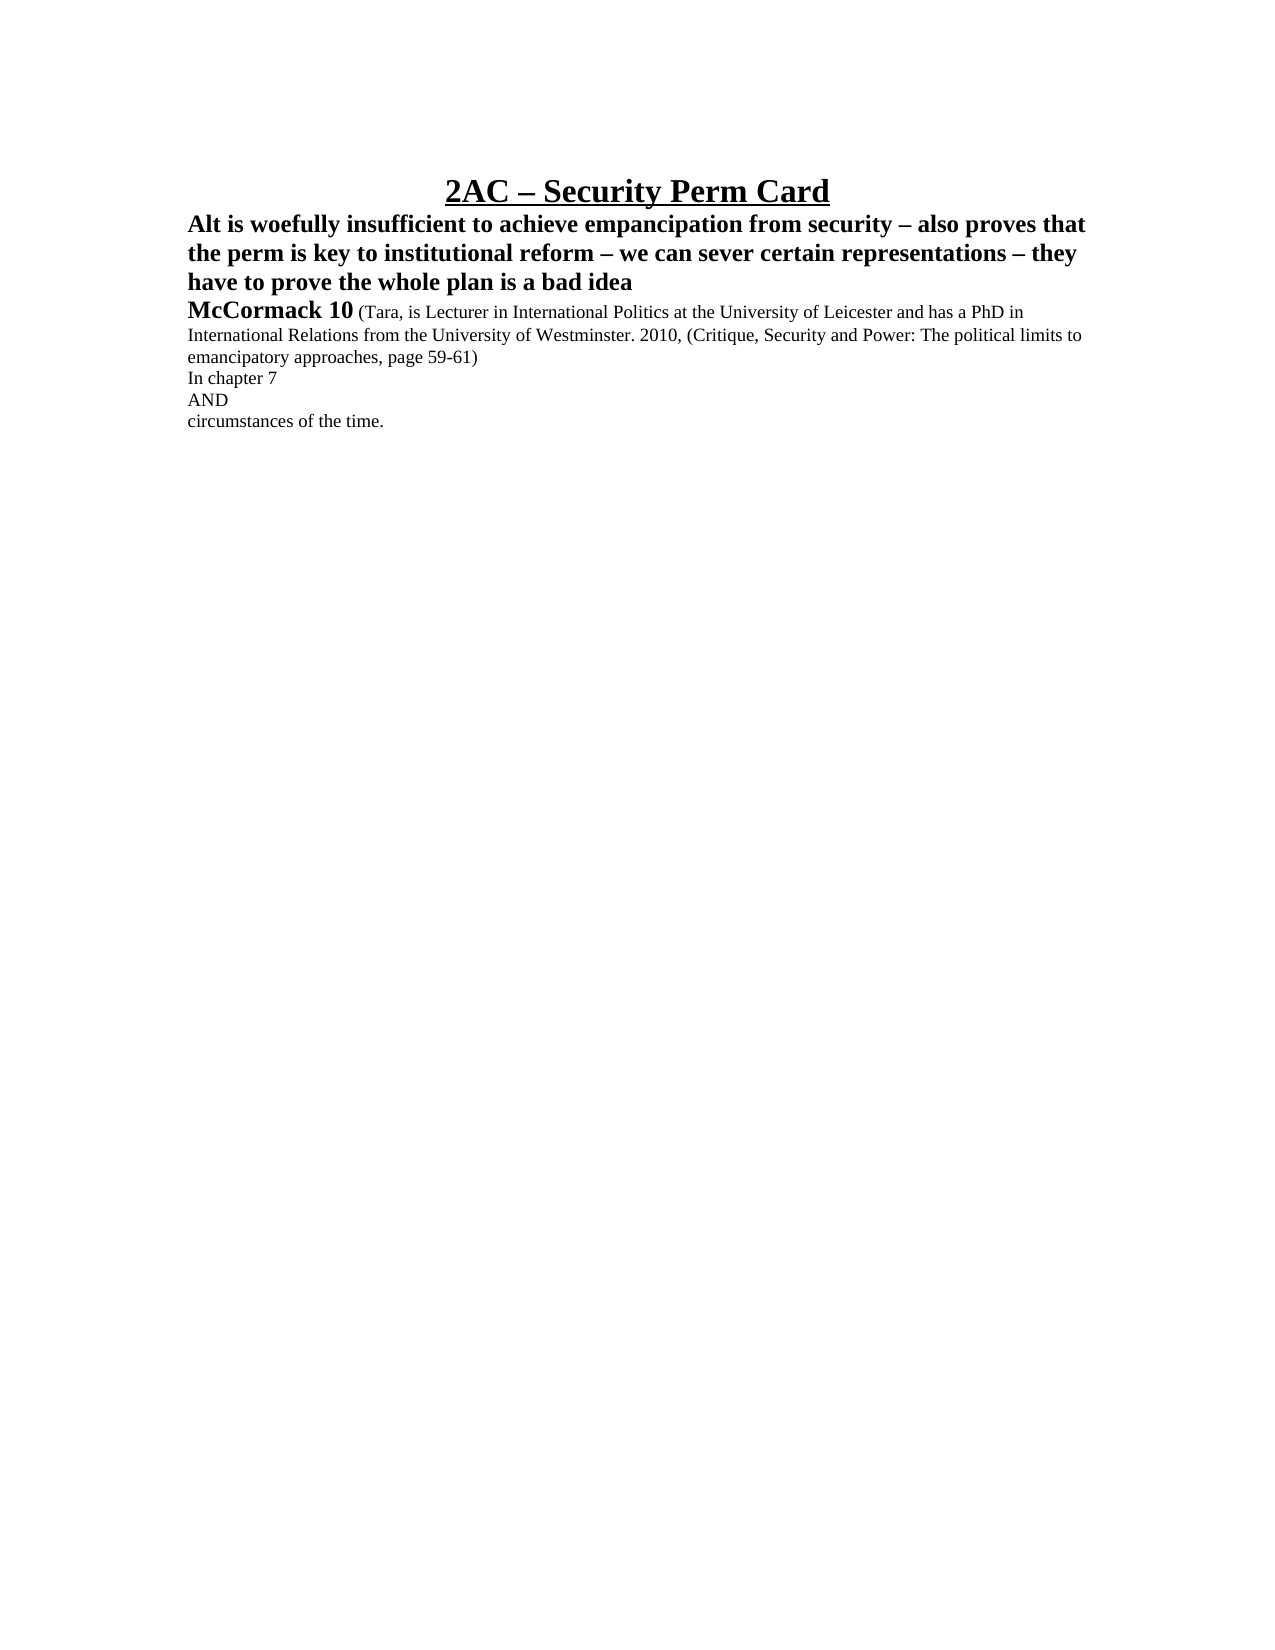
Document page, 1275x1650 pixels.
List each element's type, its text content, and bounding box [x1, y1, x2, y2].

text AND [187, 389, 1087, 410]
text In chapter 7 [187, 367, 1087, 389]
subtitle 2AC – Security Perm Card [187, 171, 1087, 209]
text circumstances of the time. [187, 410, 1087, 432]
text Alt is woefully insufficient to achieve empancipation from security – also proves that the perm is key to institutional reform – we can sever certain representations – they have to prove the whole plan is a bad idea [187, 209, 1087, 295]
text McCormack 10 (Tara, is Lecturer in International Politics at the University of Leicester and has a PhD in International Relations from the University of Westminster. 2010, (Critique, Security and Power: The political limits to emancipatory approaches, page 59-61) [187, 295, 1087, 367]
